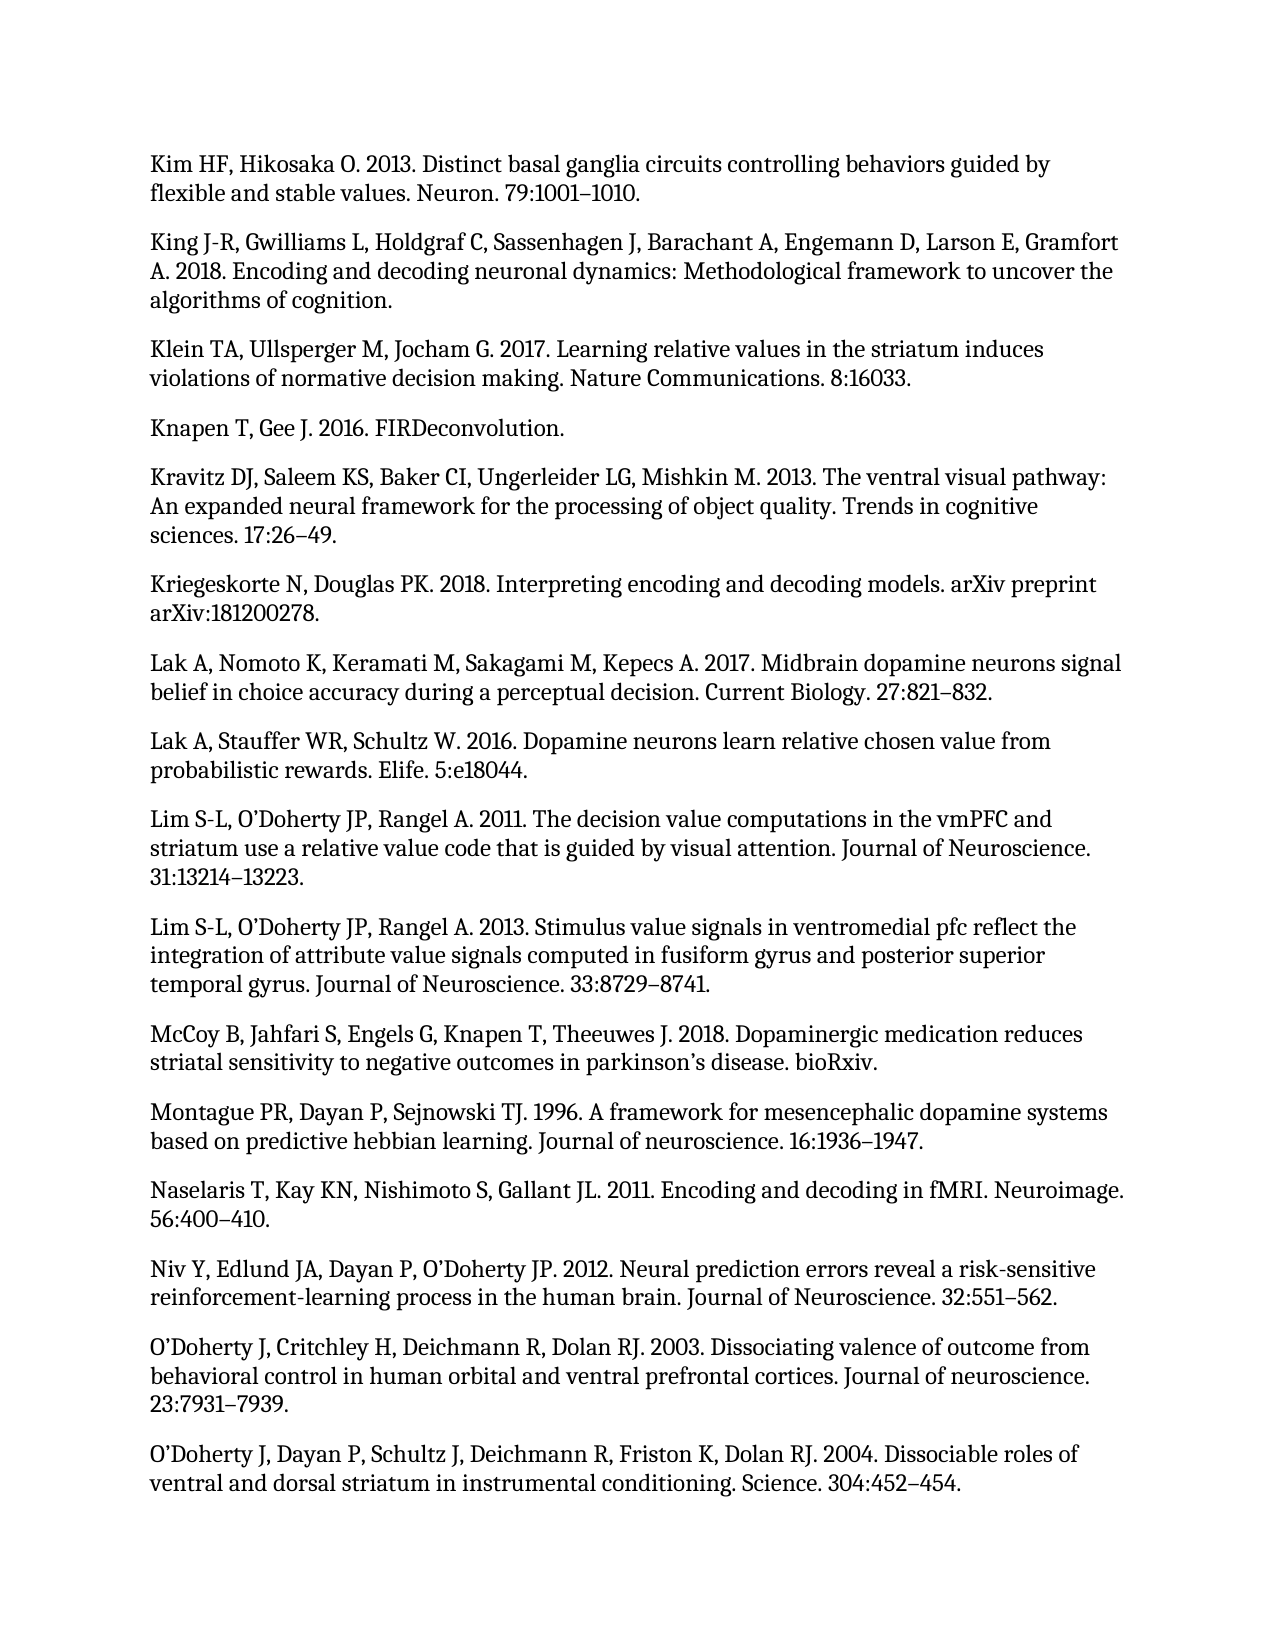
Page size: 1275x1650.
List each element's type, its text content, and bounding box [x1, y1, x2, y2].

text McCoy B, Jahfari S, Engels G, Knapen T, Theeuwes J. 2018. Dopaminergic medication reduces striatal sensitivity to negative outcomes in parkinson’s disease. bioRxiv. [150, 1019, 1125, 1077]
text Lak A, Nomoto K, Keramati M, Sakagami M, Kepecs A. 2017. Midbrain dopamine neurons signal belief in choice accuracy during a perceptual decision. Current Biology. 27:821–832. [150, 649, 1125, 706]
text O’Doherty J, Critchley H, Deichmann R, Dolan RJ. 2003. Dissociating valence of outcome from behavioral control in human orbital and ventral prefrontal cortices. Journal of neuroscience. 23:7931–7939. [150, 1333, 1125, 1419]
text Lim S-L, O’Doherty JP, Rangel A. 2011. The decision value computations in the vmPFC and striatum use a relative value code that is guided by visual attention. Journal of Neuroscience. 31:13214–13223. [150, 805, 1125, 892]
text Lak A, Stauffer WR, Schultz W. 2016. Dopamine neurons learn relative chosen value from probabilistic rewards. Elife. 5:e18044. [150, 727, 1125, 784]
text Lim S-L, O’Doherty JP, Rangel A. 2013. Stimulus value signals in ventromedial pfc reflect the integration of attribute value signals computed in fusiform gyrus and posterior superior temporal gyrus. Journal of Neuroscience. 33:8729–8741. [150, 912, 1125, 999]
text Montague PR, Dayan P, Sejnowski TJ. 1996. A framework for mesencephalic dopamine systems based on predictive hebbian learning. Journal of neuroscience. 16:1936–1947. [150, 1098, 1125, 1155]
text Kravitz DJ, Saleem KS, Baker CI, Ungerleider LG, Mishkin M. 2013. The ventral visual pathway: An expanded neural framework for the processing of object quality. Trends in cognitive sciences. 17:26–49. [150, 463, 1125, 549]
text Kim HF, Hikosaka O. 2013. Distinct basal ganglia circuits controlling behaviors guided by flexible and stable values. Neuron. 79:1001–1010. [150, 150, 1125, 207]
text Klein TA, Ullsperger M, Jocham G. 2017. Learning relative values in the striatum induces violations of normative decision making. Nature Communications. 8:16033. [150, 335, 1125, 393]
text Naselaris T, Kay KN, Nishimoto S, Gallant JL. 2011. Encoding and decoding in fMRI. Neuroimage. 56:400–410. [150, 1176, 1125, 1234]
text King J-R, Gwilliams L, Holdgraf C, Sassenhagen J, Barachant A, Engemann D, Larson E, Gramfort A. 2018. Encoding and decoding neuronal dynamics: Methodological framework to uncover the algorithms of cognition. [150, 228, 1125, 314]
text O’Doherty J, Dayan P, Schultz J, Deichmann R, Friston K, Dolan RJ. 2004. Dissociable roles of ventral and dorsal striatum in instrumental conditioning. Science. 304:452–454. [150, 1440, 1125, 1497]
text Kriegeskorte N, Douglas PK. 2018. Interpreting encoding and decoding models. arXiv preprint arXiv:181200278. [150, 570, 1125, 628]
text Knapen T, Gee J. 2016. FIRDeconvolution. [150, 414, 1125, 442]
text Niv Y, Edlund JA, Dayan P, O’Doherty JP. 2012. Neural prediction errors reveal a risk-sensitive reinforcement-learning process in the human brain. Journal of Neuroscience. 32:551–562. [150, 1254, 1125, 1312]
